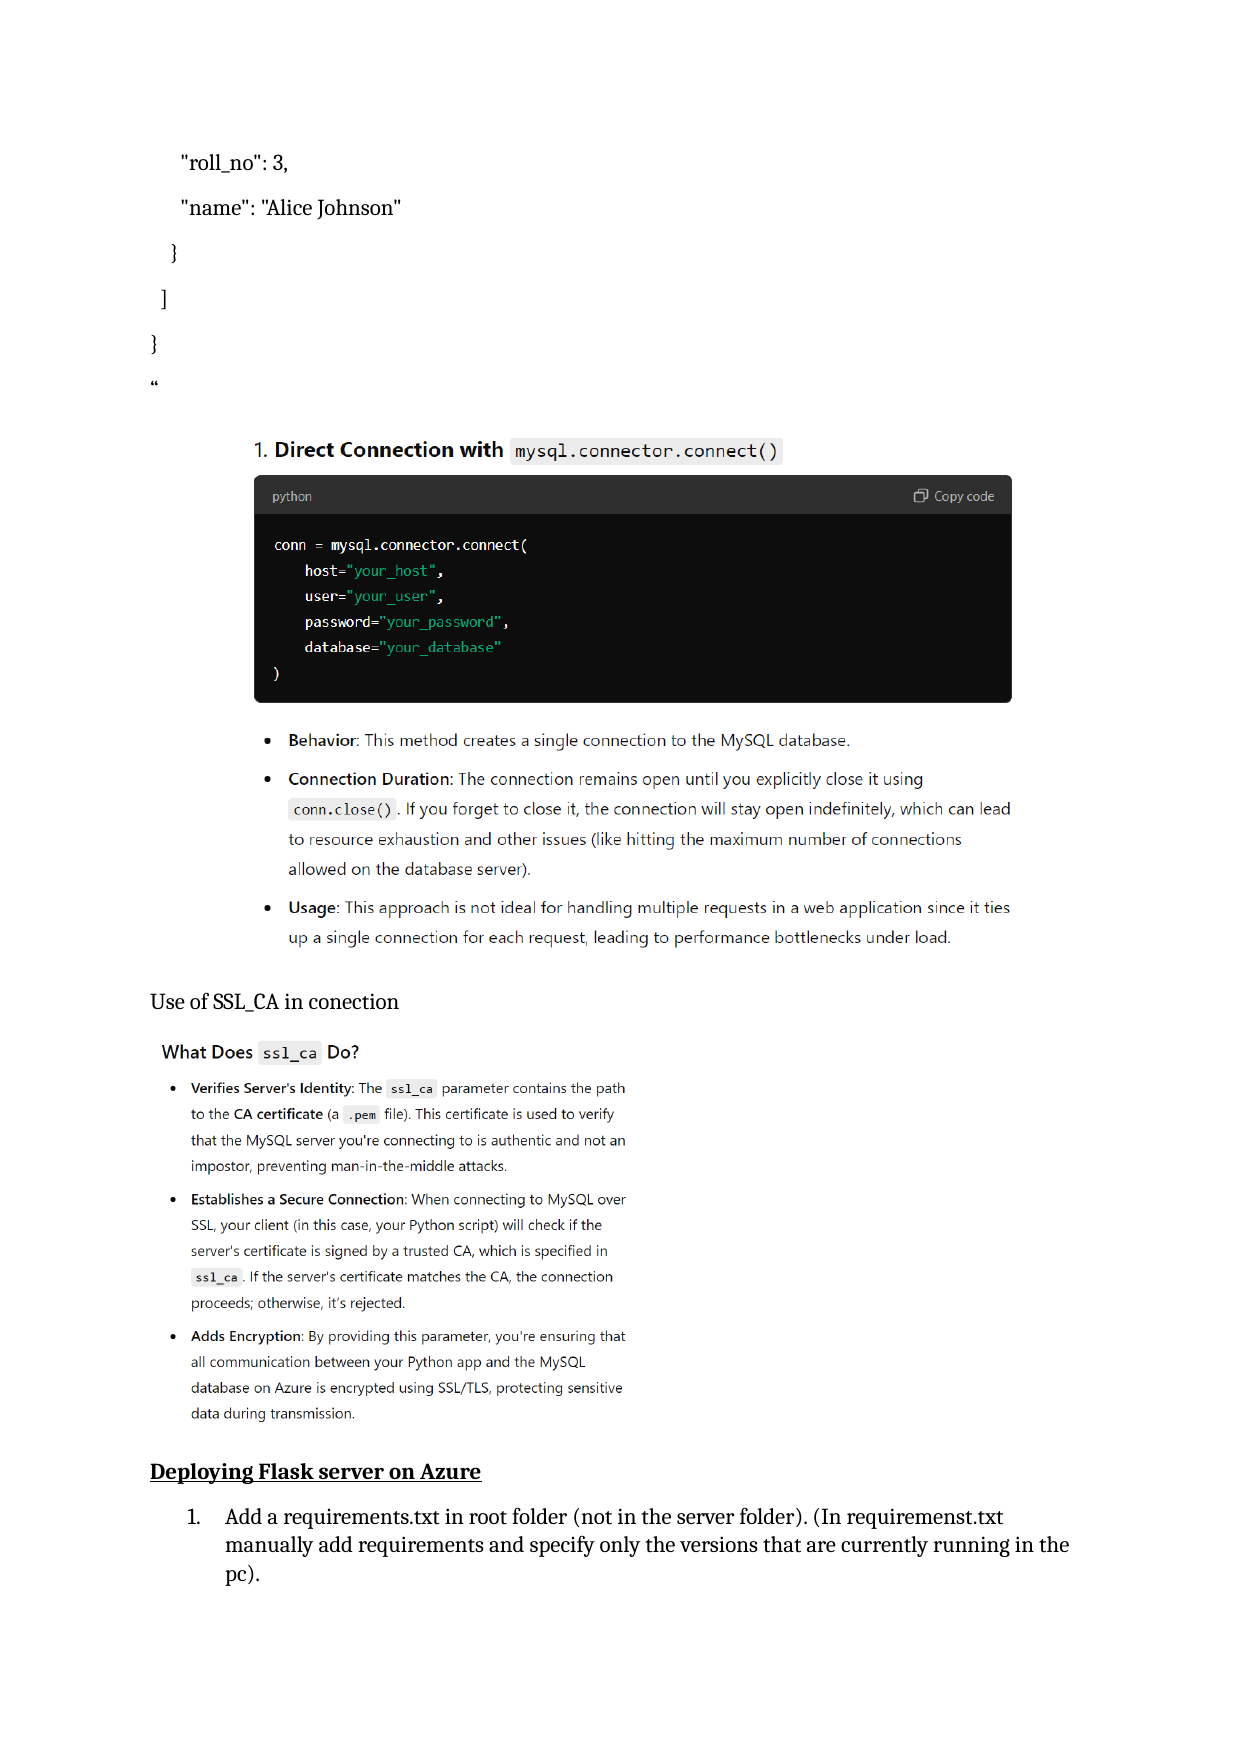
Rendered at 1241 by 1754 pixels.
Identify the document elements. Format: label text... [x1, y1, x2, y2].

text } [150, 240, 1090, 267]
picture [150, 420, 1091, 971]
text ] [150, 285, 1090, 312]
list Add a requirements.txt in root folder (not in the server folder). (In requiremenst.txt manually add requirements and specify only the versions that are currently running in the pc). [187, 1503, 1090, 1587]
text "name": "Alice Johnson" [150, 195, 1090, 221]
text "roll_no": 3, [150, 150, 1090, 176]
picture [150, 1034, 647, 1440]
text “ [150, 376, 1090, 402]
text Use of SSL_CA in conection [150, 989, 1090, 1016]
text Deploying Flask server on Azure [150, 1458, 1090, 1485]
text } [150, 330, 1090, 357]
